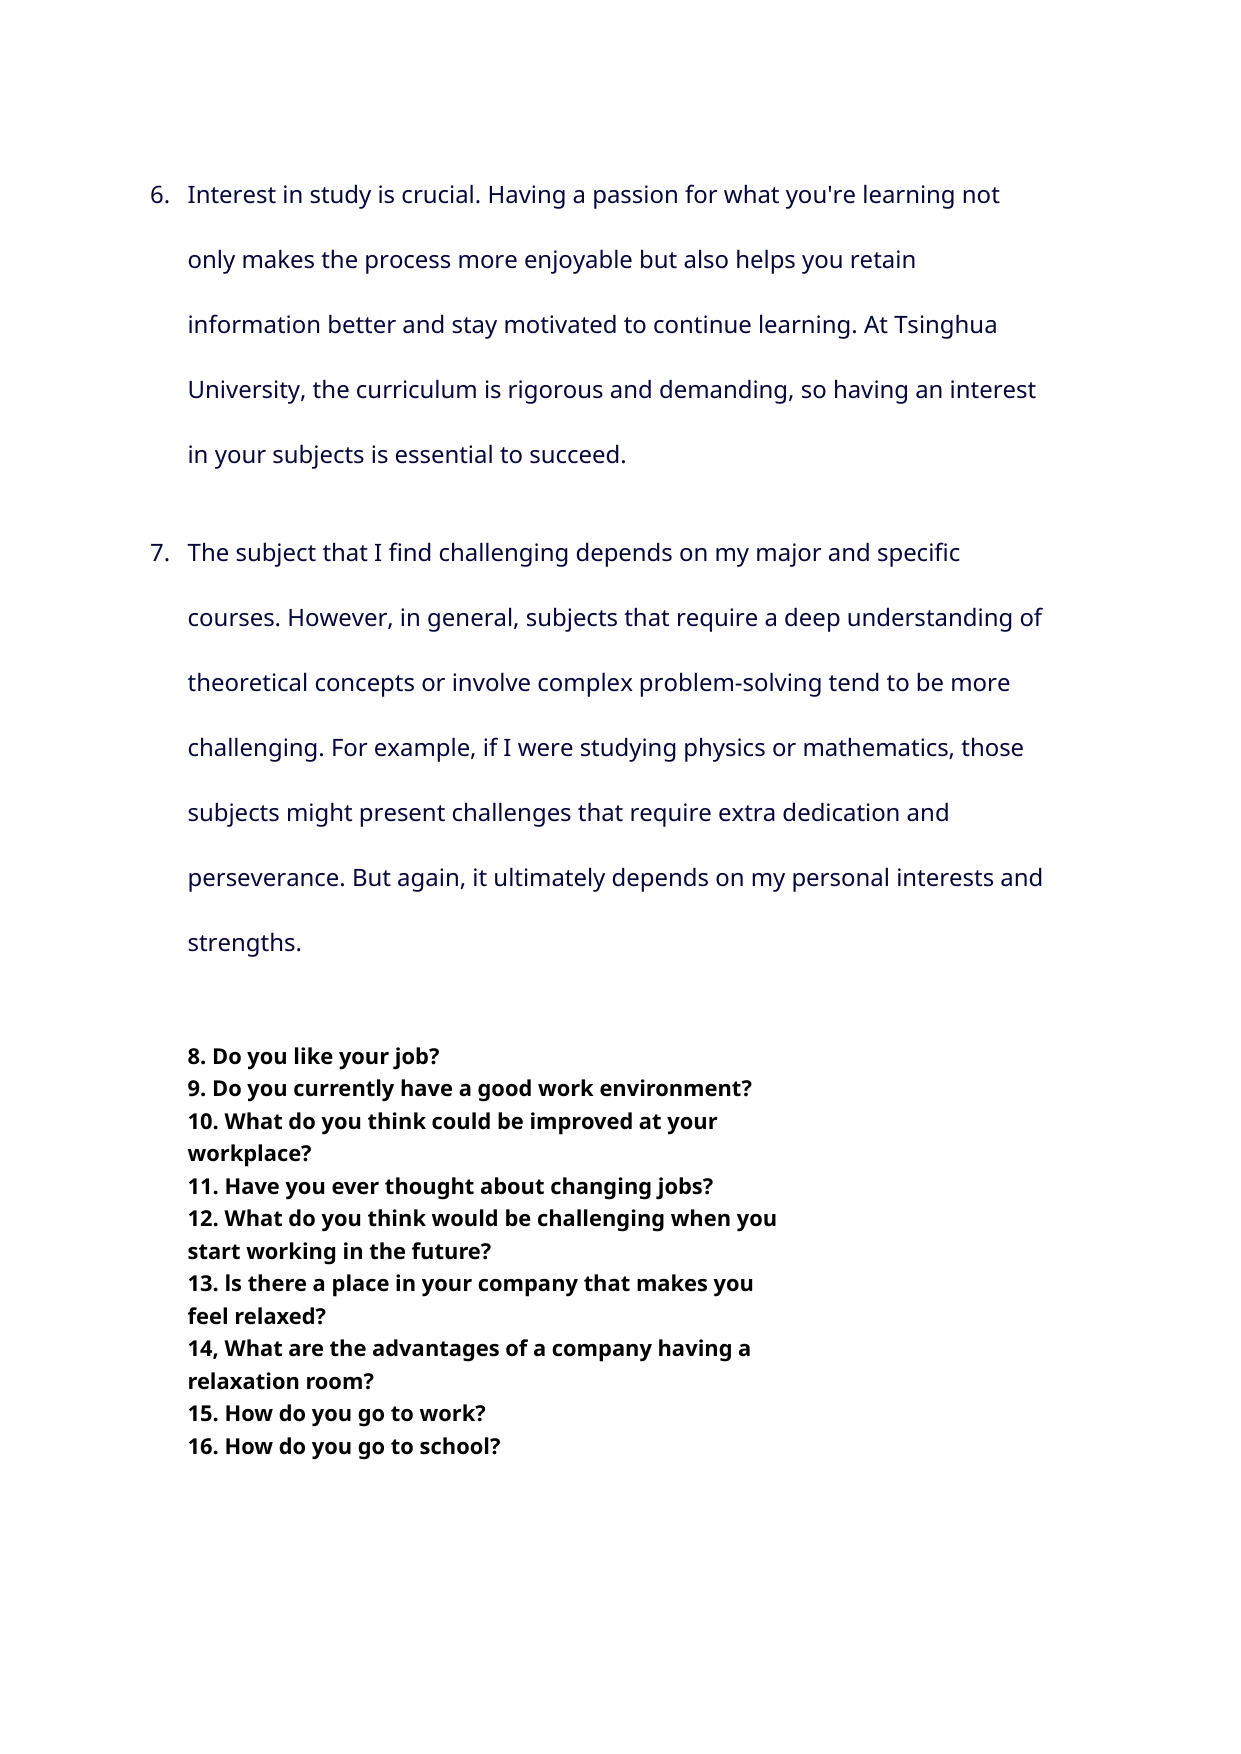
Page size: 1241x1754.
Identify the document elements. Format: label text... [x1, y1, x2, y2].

list Interest in study is crucial. Having a passion for what you're learning not only makes the process more enjoyable but also helps you retain information better and stay motivated to continue learning. At Tsinghua University, the curriculum is rigorous and demanding, so having an interest in your subjects is essential to succeed. [150, 162, 1053, 487]
list The subject that I find challenging depends on my major and specific courses. However, in general, subjects that require a deep understanding of theoretical concepts or involve complex problem-solving tend to be more challenging. For example, if I were studying physics or mathematics, those subjects might present challenges that require extra dedication and perseverance. But again, it ultimately depends on my personal interests and strengths. [150, 519, 1053, 974]
text 8. Do you like your job? 9. Do you currently have a good work environment? 10. What do you think could be improved at your workplace? 11. Have you ever thought about changing jobs? 12. What do you think would be challenging when you start working in the future? 13. ls there a place in your company that makes you feel relaxed? 14, What are the advantages of a company having a relaxation room? 15. How do you go to work? 16. How do you go to school? [187, 1039, 1053, 1494]
